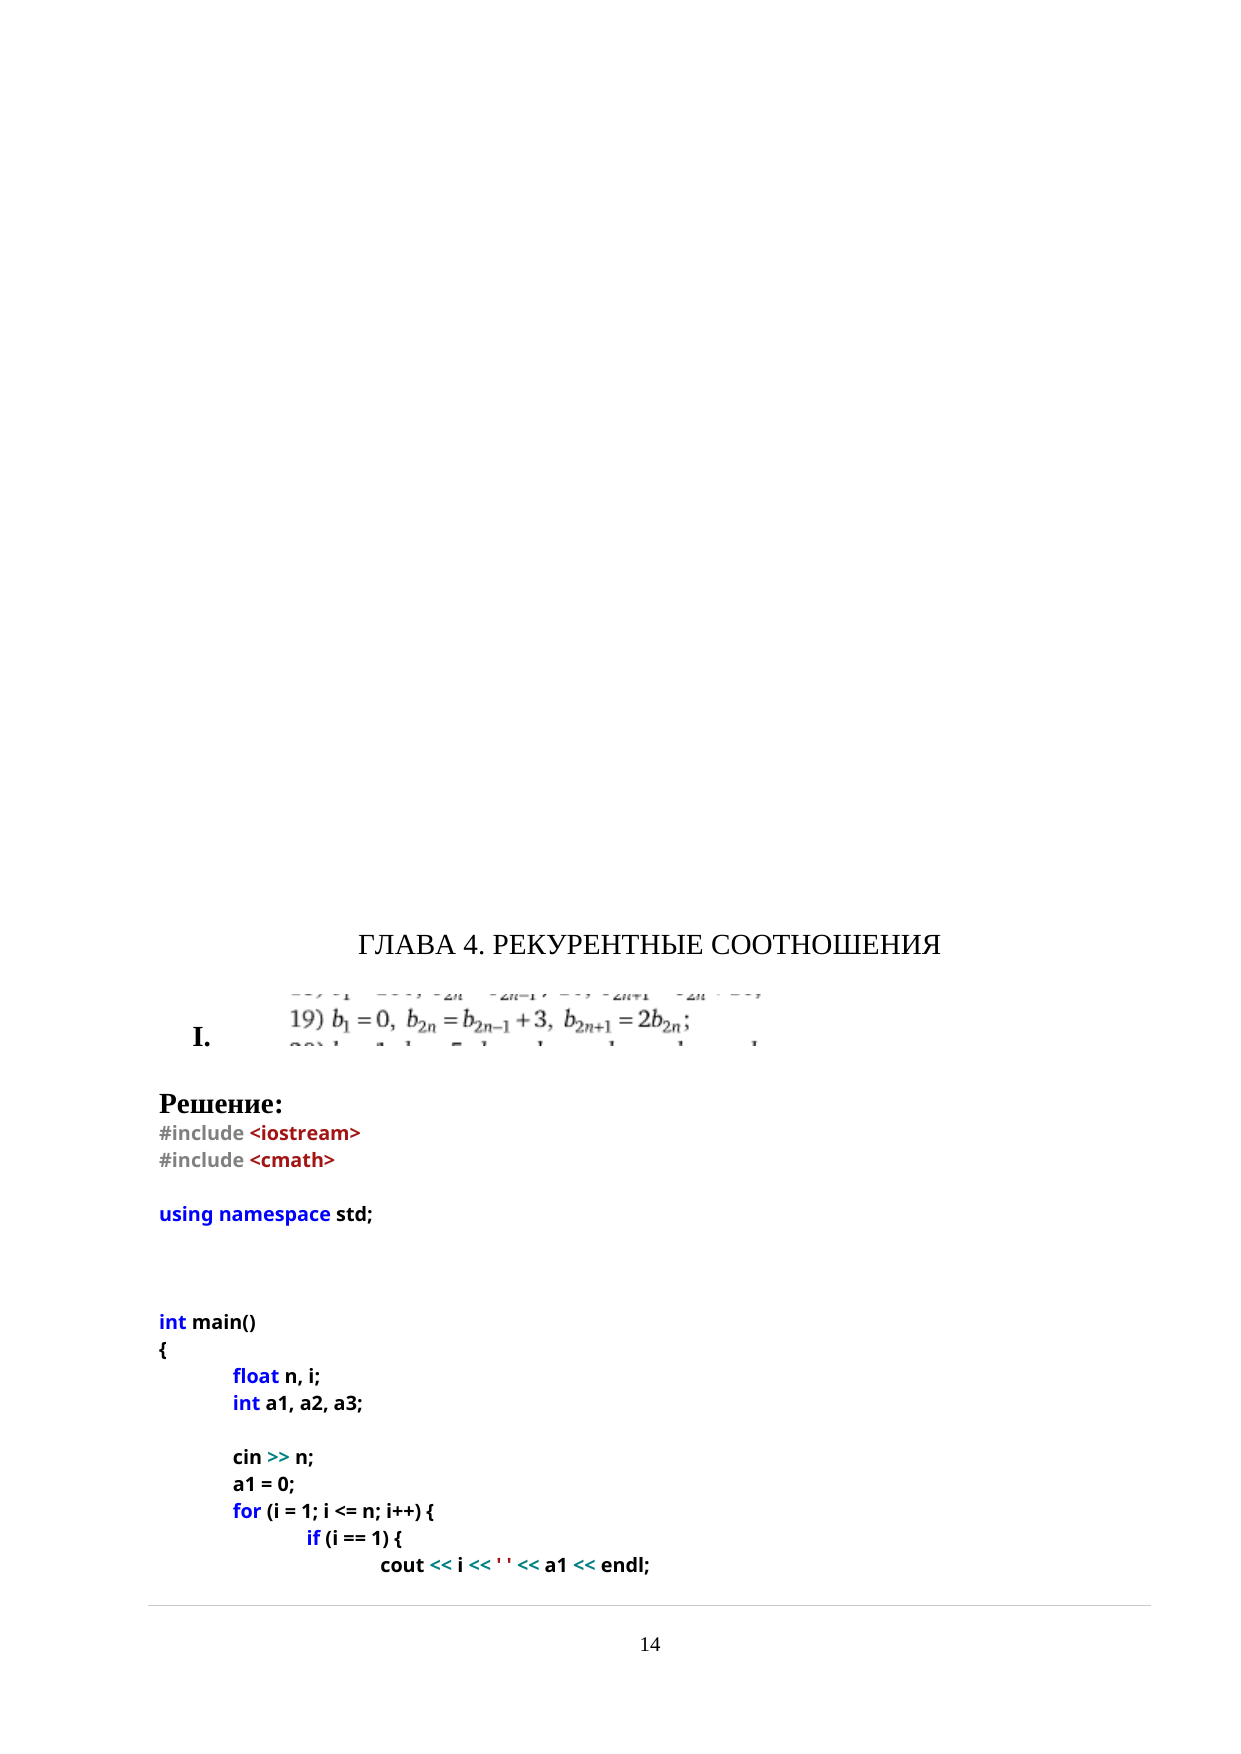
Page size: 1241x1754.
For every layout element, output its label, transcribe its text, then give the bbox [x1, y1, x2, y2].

picture [267, 994, 789, 1046]
subtitle ГЛАВА 4. РЕКУРЕНТНЫЕ СООТНОШЕНИЯ [148, 927, 1152, 961]
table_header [148, 1086, 1151, 1605]
